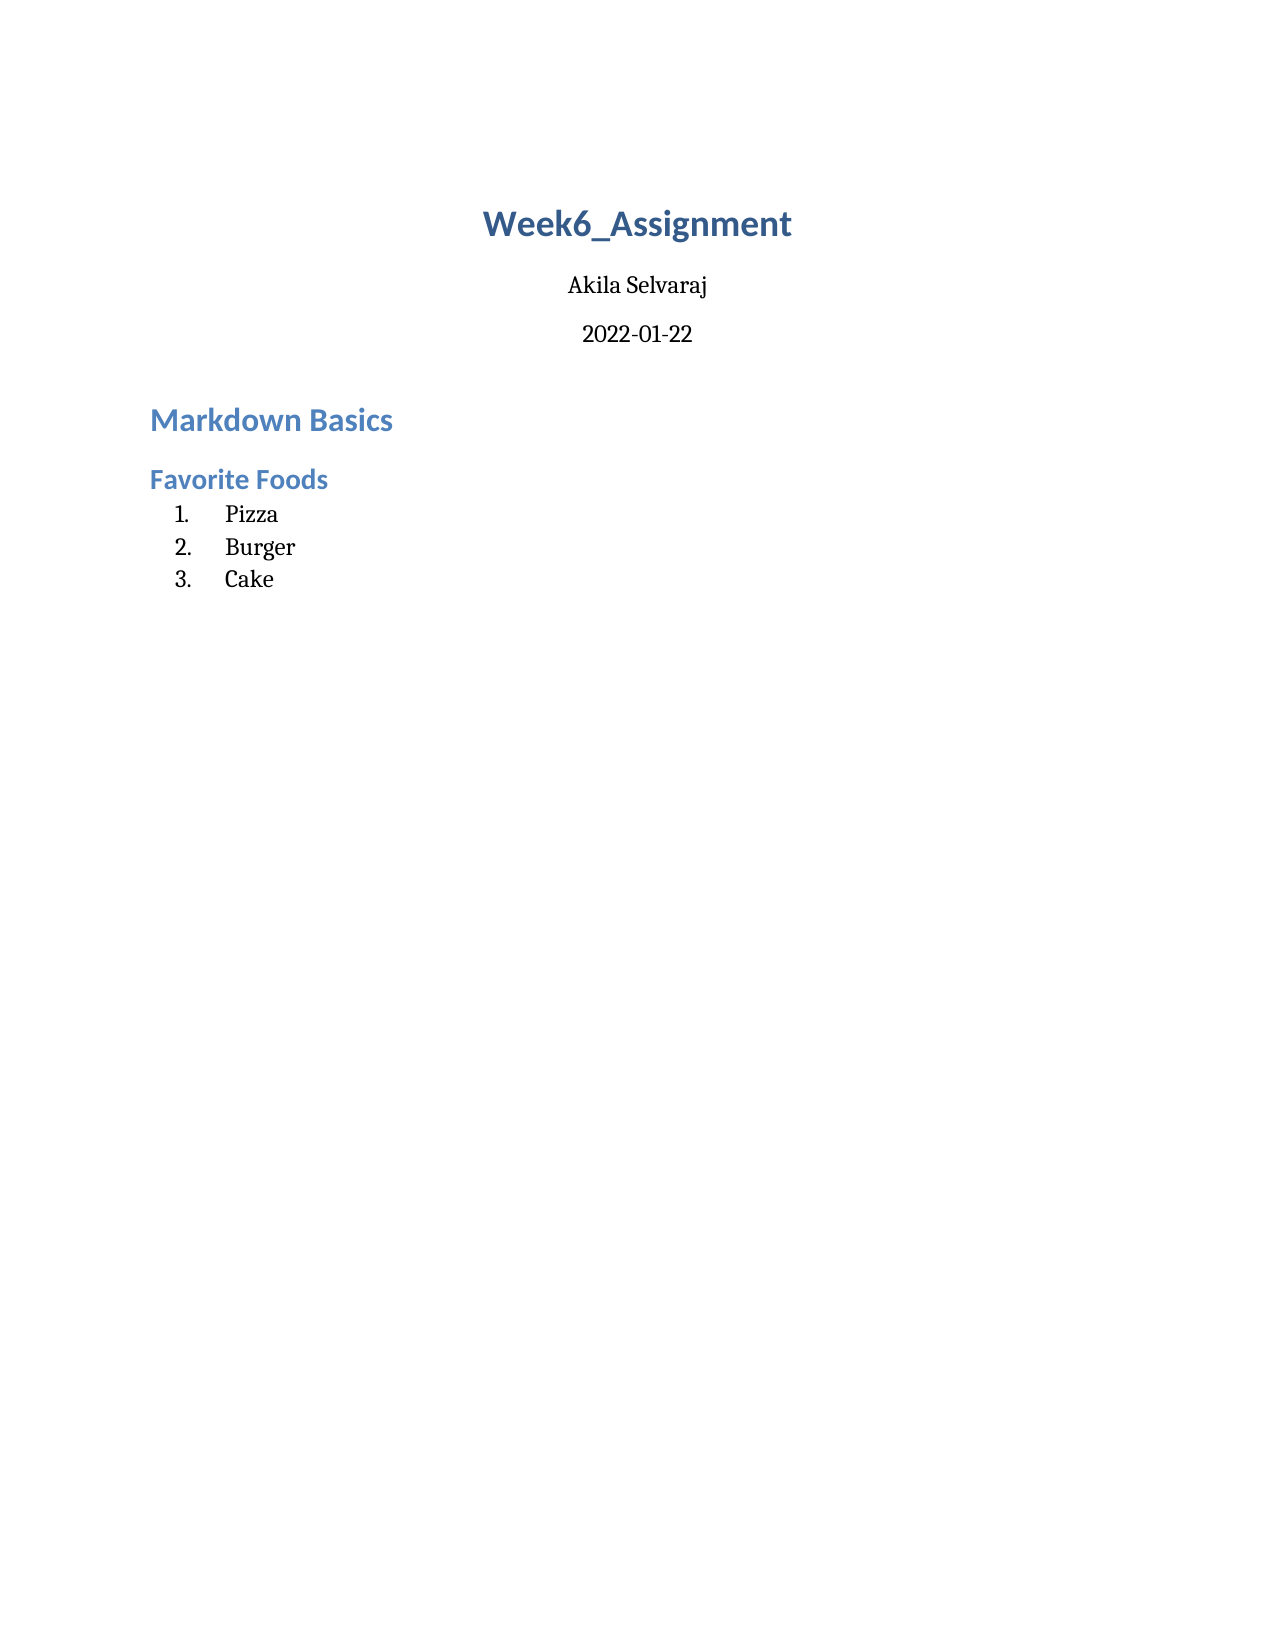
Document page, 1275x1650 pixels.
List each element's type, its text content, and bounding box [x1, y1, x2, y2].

text 2022-01-22 [150, 320, 1125, 349]
text Akila Selvaraj [150, 271, 1125, 299]
list Pizza [175, 500, 1125, 529]
subtitle Favorite Foods [150, 461, 1125, 496]
list Cake [175, 565, 1125, 594]
subtitle Markdown Basics [150, 399, 1125, 440]
title Week6_Assignment [150, 200, 1125, 246]
list Burger [175, 533, 1125, 561]
